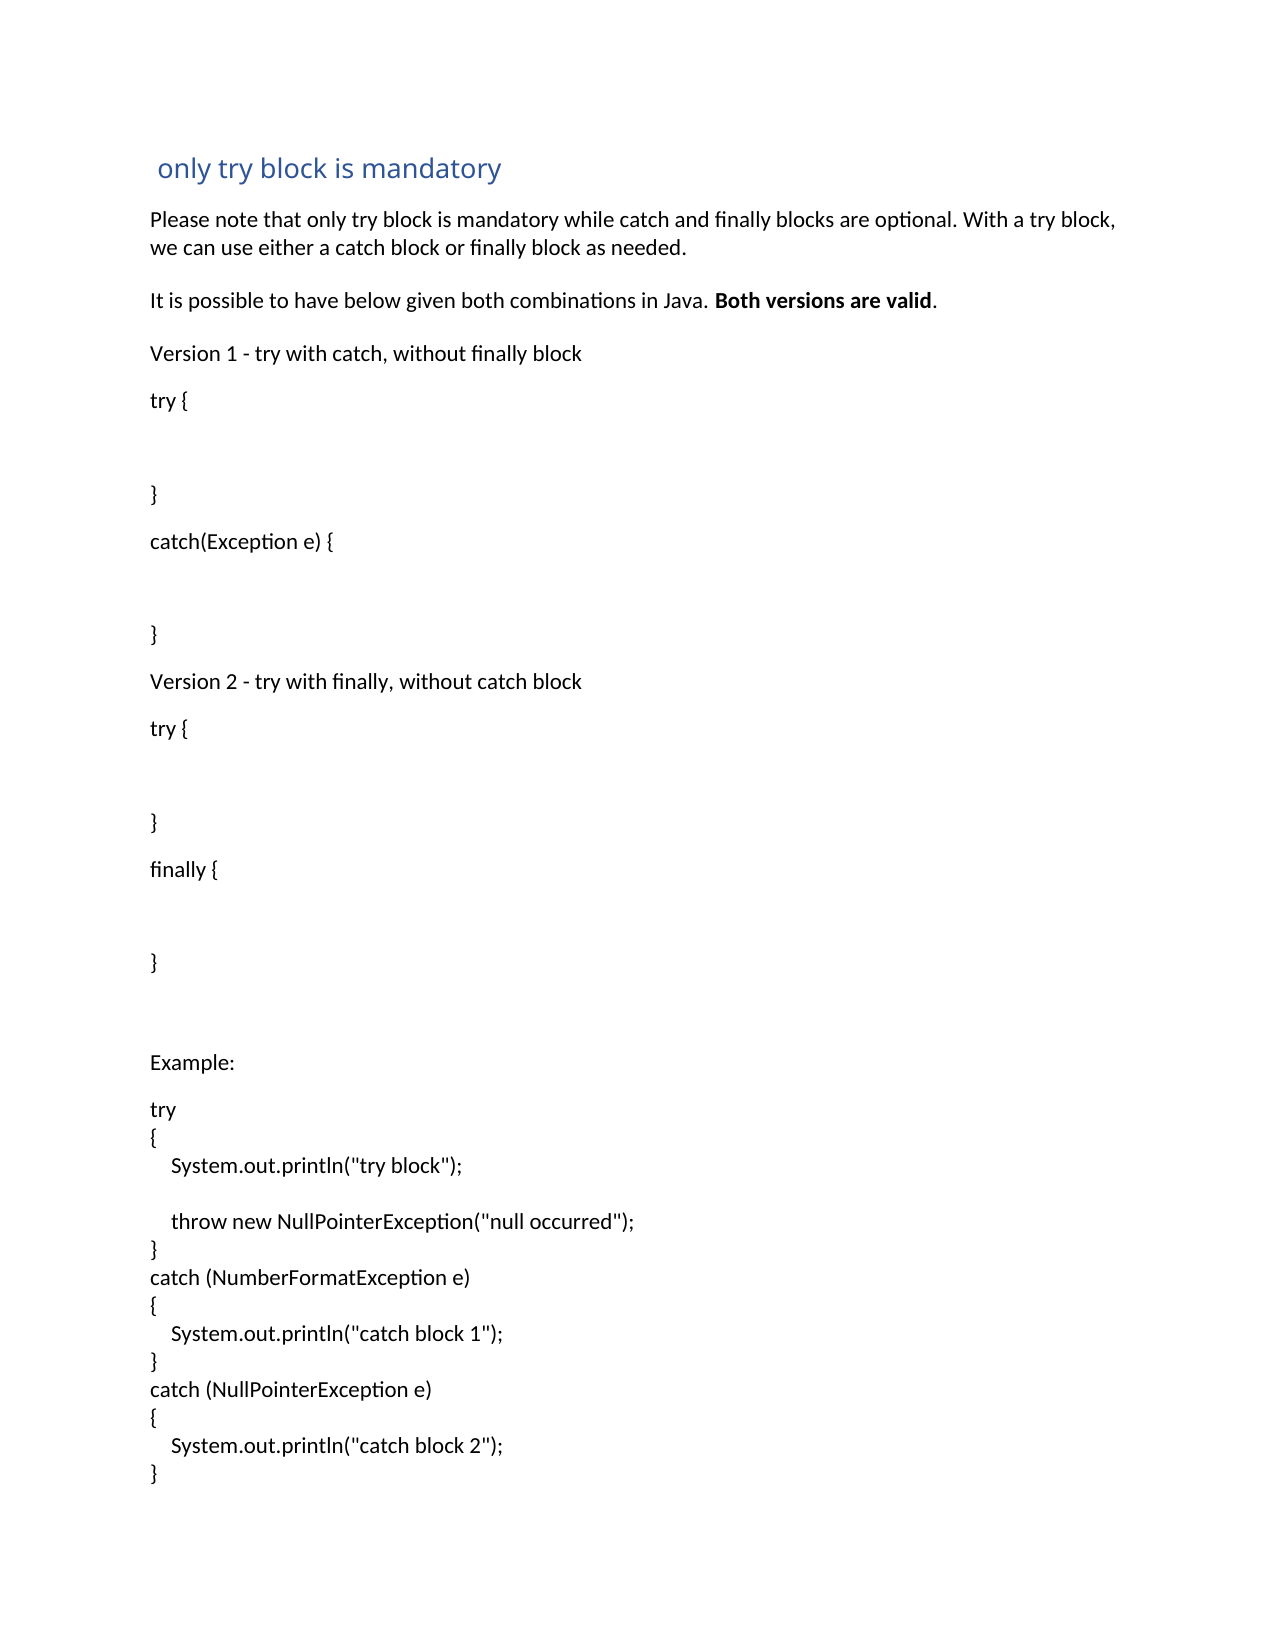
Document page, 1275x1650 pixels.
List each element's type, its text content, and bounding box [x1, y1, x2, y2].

subtitle only try block is mandatory [150, 150, 1125, 187]
text throw new NullPointerException("null occurred"); [150, 1207, 1125, 1235]
table_cell try { } catch(Exception e) { } [150, 386, 1275, 667]
table_header Version 1 - try with catch, without finally block [150, 340, 1275, 386]
text } [150, 1235, 1125, 1263]
text catch (NumberFormatException e) [150, 1263, 1125, 1291]
text Example: [150, 1048, 1125, 1076]
table_cell Version 2 - try with finally, without catch block [150, 668, 1275, 714]
text { [150, 1403, 1125, 1431]
table_cell try { } finally { } [150, 714, 1275, 995]
text { [150, 1291, 1125, 1319]
text System.out.println("try block"); [150, 1151, 1125, 1179]
text try [150, 1095, 1125, 1123]
text catch (NullPointerException e) [150, 1375, 1125, 1403]
text Please note that only try block is mandatory while catch and finally blocks are optional. With a try block, we can use either a catch block or finally block as needed. [150, 205, 1125, 261]
text { [150, 1123, 1125, 1151]
text System.out.println("catch block 2"); [150, 1431, 1125, 1459]
text System.out.println("catch block 1"); [150, 1319, 1125, 1347]
text } [150, 1459, 1125, 1487]
text It is possible to have below given both combinations in Java. Both versions are valid. [150, 286, 1125, 314]
text } [150, 1347, 1125, 1375]
